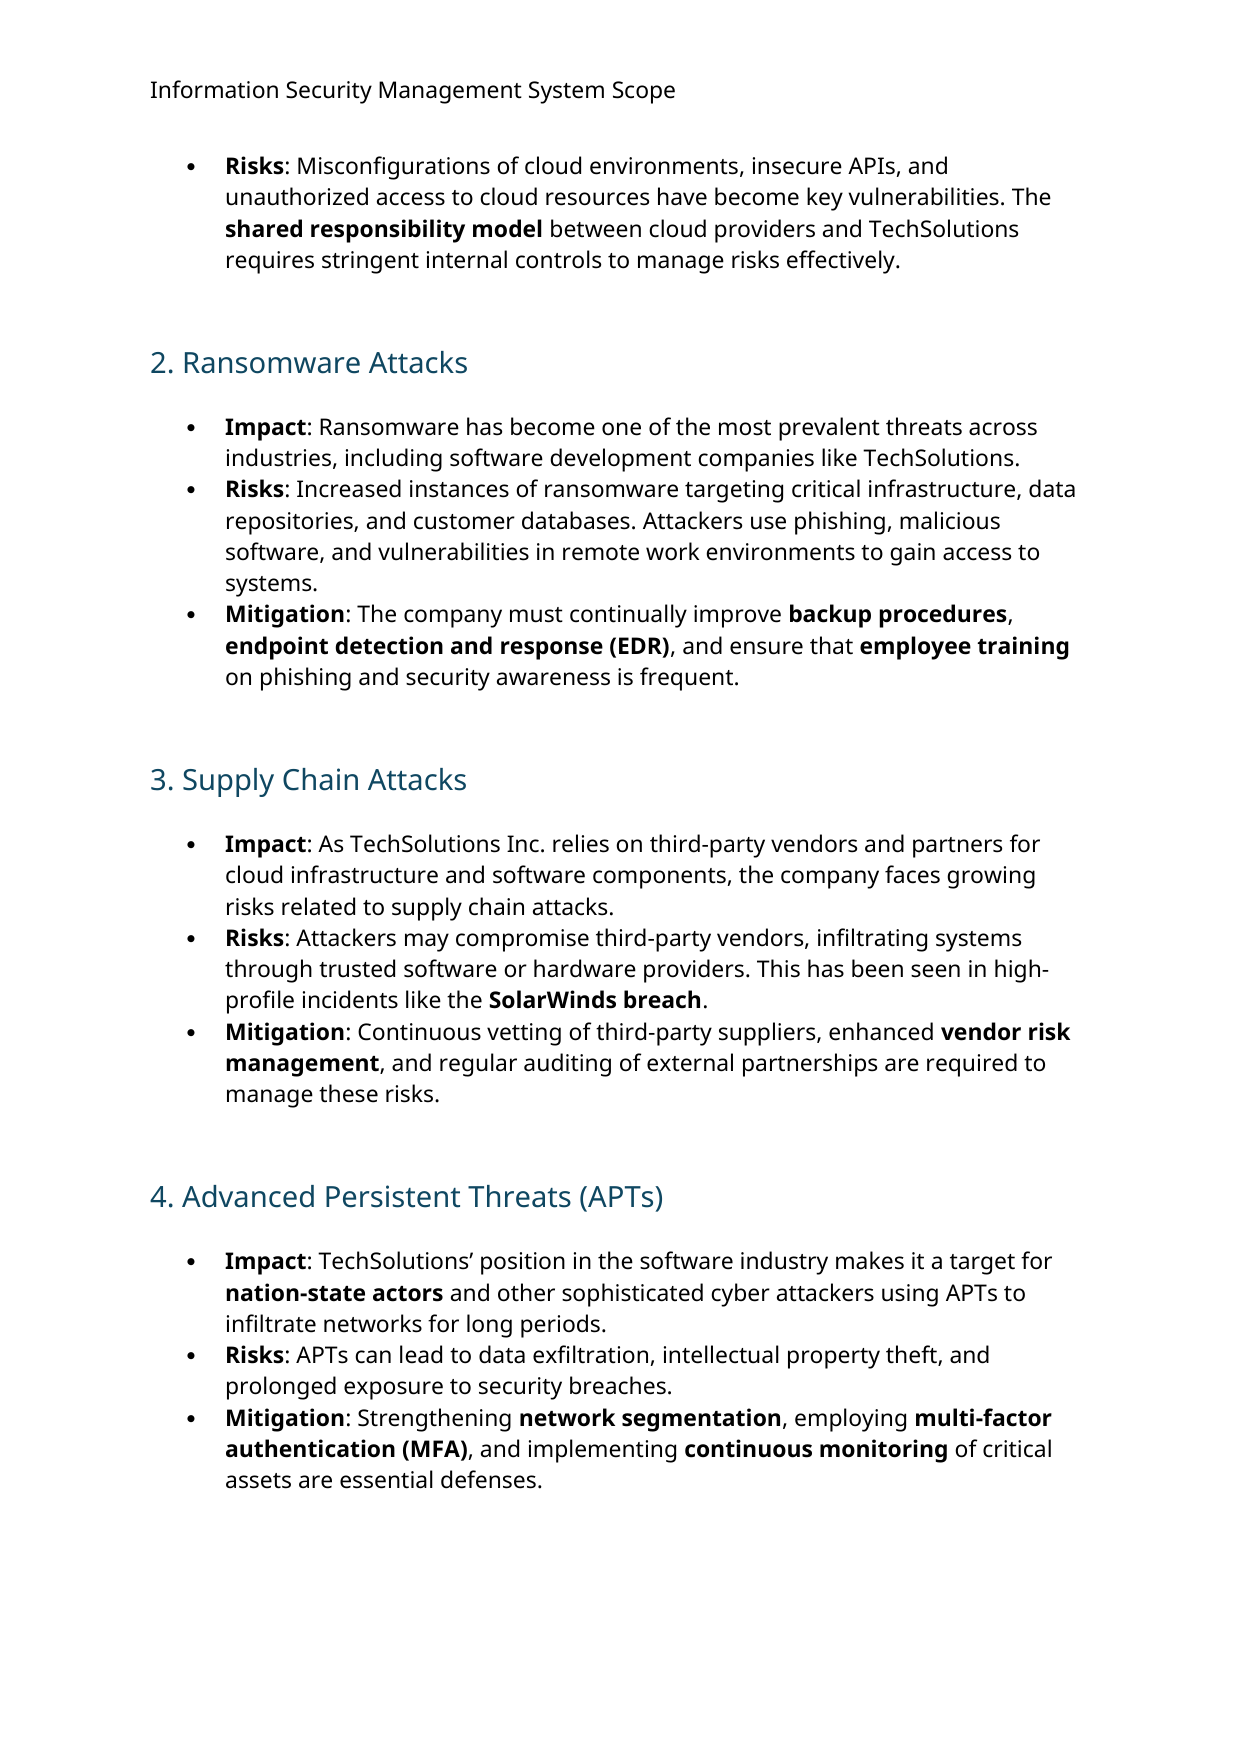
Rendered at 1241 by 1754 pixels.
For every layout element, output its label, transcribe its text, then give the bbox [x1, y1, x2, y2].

subtitle 2. Ransomware Attacks [150, 342, 1090, 382]
list Mitigation: The company must continually improve backup procedures, endpoint detection and response (EDR), and ensure that employee training on phishing and security awareness is frequent. [187, 598, 1090, 692]
list Impact: As TechSolutions Inc. relies on third-party vendors and partners for cloud infrastructure and software components, the company faces growing risks related to supply chain attacks. [187, 828, 1090, 922]
list Mitigation: Strengthening network segmentation, employing multi-factor authentication (MFA), and implementing continuous monitoring of critical assets are essential defenses. [187, 1402, 1090, 1495]
subtitle 3. Supply Chain Attacks [150, 759, 1090, 799]
list Impact: Ransomware has become one of the most prevalent threats across industries, including software development companies like TechSolutions. [187, 411, 1090, 473]
list Risks: Misconfigurations of cloud environments, insecure APIs, and unauthorized access to cloud resources have become key vulnerabilities. The shared responsibility model between cloud providers and TechSolutions requires stringent internal controls to manage risks effectively. [187, 150, 1090, 275]
list Risks: Increased instances of ransomware targeting critical infrastructure, data repositories, and customer databases. Attackers use phishing, malicious software, and vulnerabilities in remote work environments to gain access to systems. [187, 473, 1090, 598]
subtitle 4. Advanced Persistent Threats (APTs) [150, 1176, 1090, 1216]
list Mitigation: Continuous vetting of third-party suppliers, enhanced vendor risk management, and regular auditing of external partnerships are required to manage these risks. [187, 1016, 1090, 1109]
list Impact: TechSolutions’ position in the software industry makes it a target for nation-state actors and other sophisticated cyber attackers using APTs to infiltrate networks for long periods. [187, 1245, 1090, 1339]
list Risks: Attackers may compromise third-party vendors, infiltrating systems through trusted software or hardware providers. This has been seen in high-profile incidents like the SolarWinds breach. [187, 922, 1090, 1016]
list Risks: APTs can lead to data exfiltration, intellectual property theft, and prolonged exposure to security breaches. [187, 1339, 1090, 1402]
